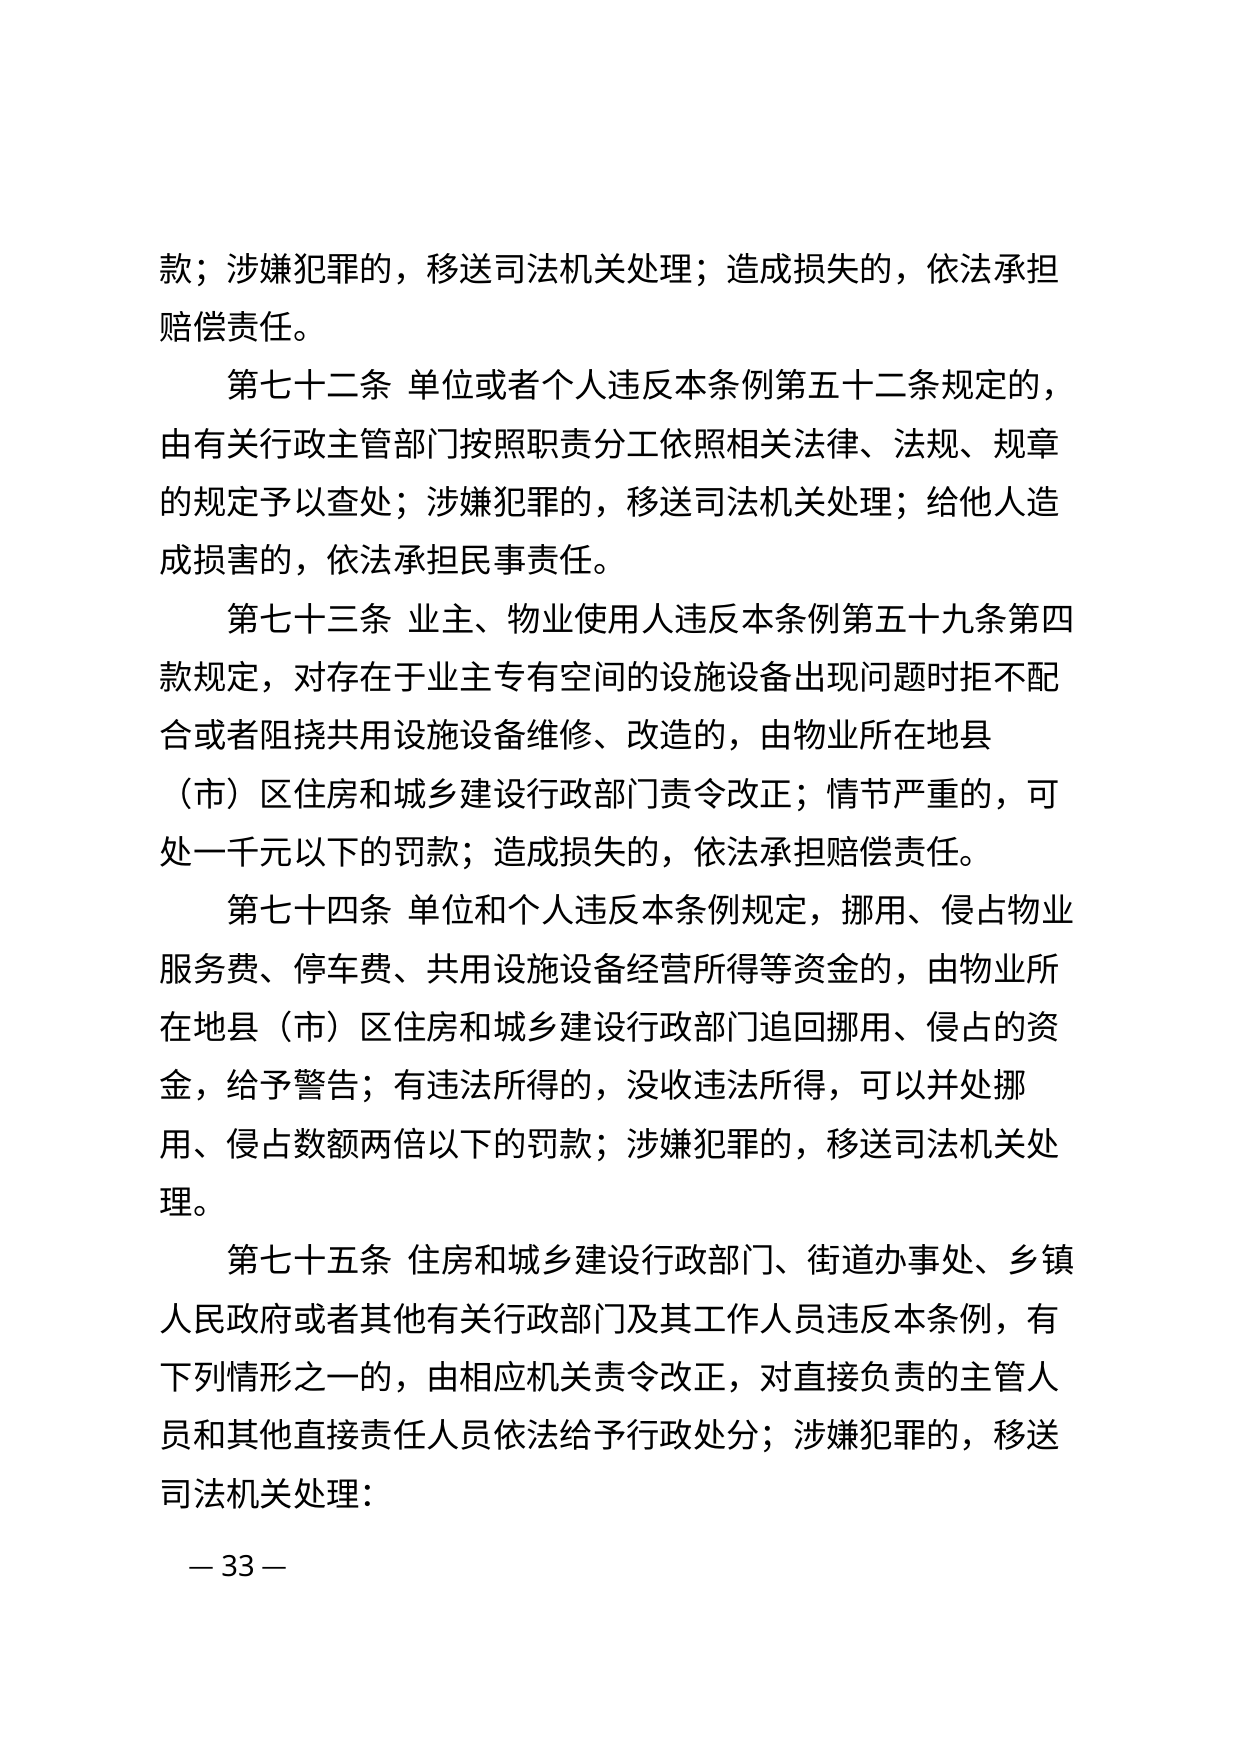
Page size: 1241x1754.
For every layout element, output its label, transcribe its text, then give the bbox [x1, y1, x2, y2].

text 第七十四条 单位和个人违反本条例规定，挪用、侵占物业服务费、停车费、共用设施设备经营所得等资金的，由物业所在地县（市）区住房和城乡建设行政部门追回挪用、侵占的资金，给予警告；有违法所得的，没收违法所得，可以并处挪用、侵占数额两倍以下的罚款；涉嫌犯罪的，移送司法机关处理。 [159, 876, 1081, 1226]
text 第七十二条 单位或者个人违反本条例第五十二条规定的，由有关行政主管部门按照职责分工依照相关法律、法规、规章的规定予以查处；涉嫌犯罪的，移送司法机关处理；给他人造成损害的，依法承担民事责任。 [159, 351, 1081, 584]
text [159, 234, 1081, 351]
text 第七十五条 住房和城乡建设行政部门、街道办事处、乡镇人民政府或者其他有关行政部门及其工作人员违反本条例，有下列情形之一的，由相应机关责令改正，对直接负责的主管人员和其他直接责任人员依法给予行政处分；涉嫌犯罪的，移送司法机关处理： [159, 1226, 1081, 1518]
text 第七十三条 业主、物业使用人违反本条例第五十九条第四款规定，对存在于业主专有空间的设施设备出现问题时拒不配合或者阻挠共用设施设备维修、改造的，由物业所在地县（市）区住房和城乡建设行政部门责令改正；情节严重的，可处一千元以下的罚款；造成损失的，依法承担赔偿责任。 [159, 584, 1081, 876]
